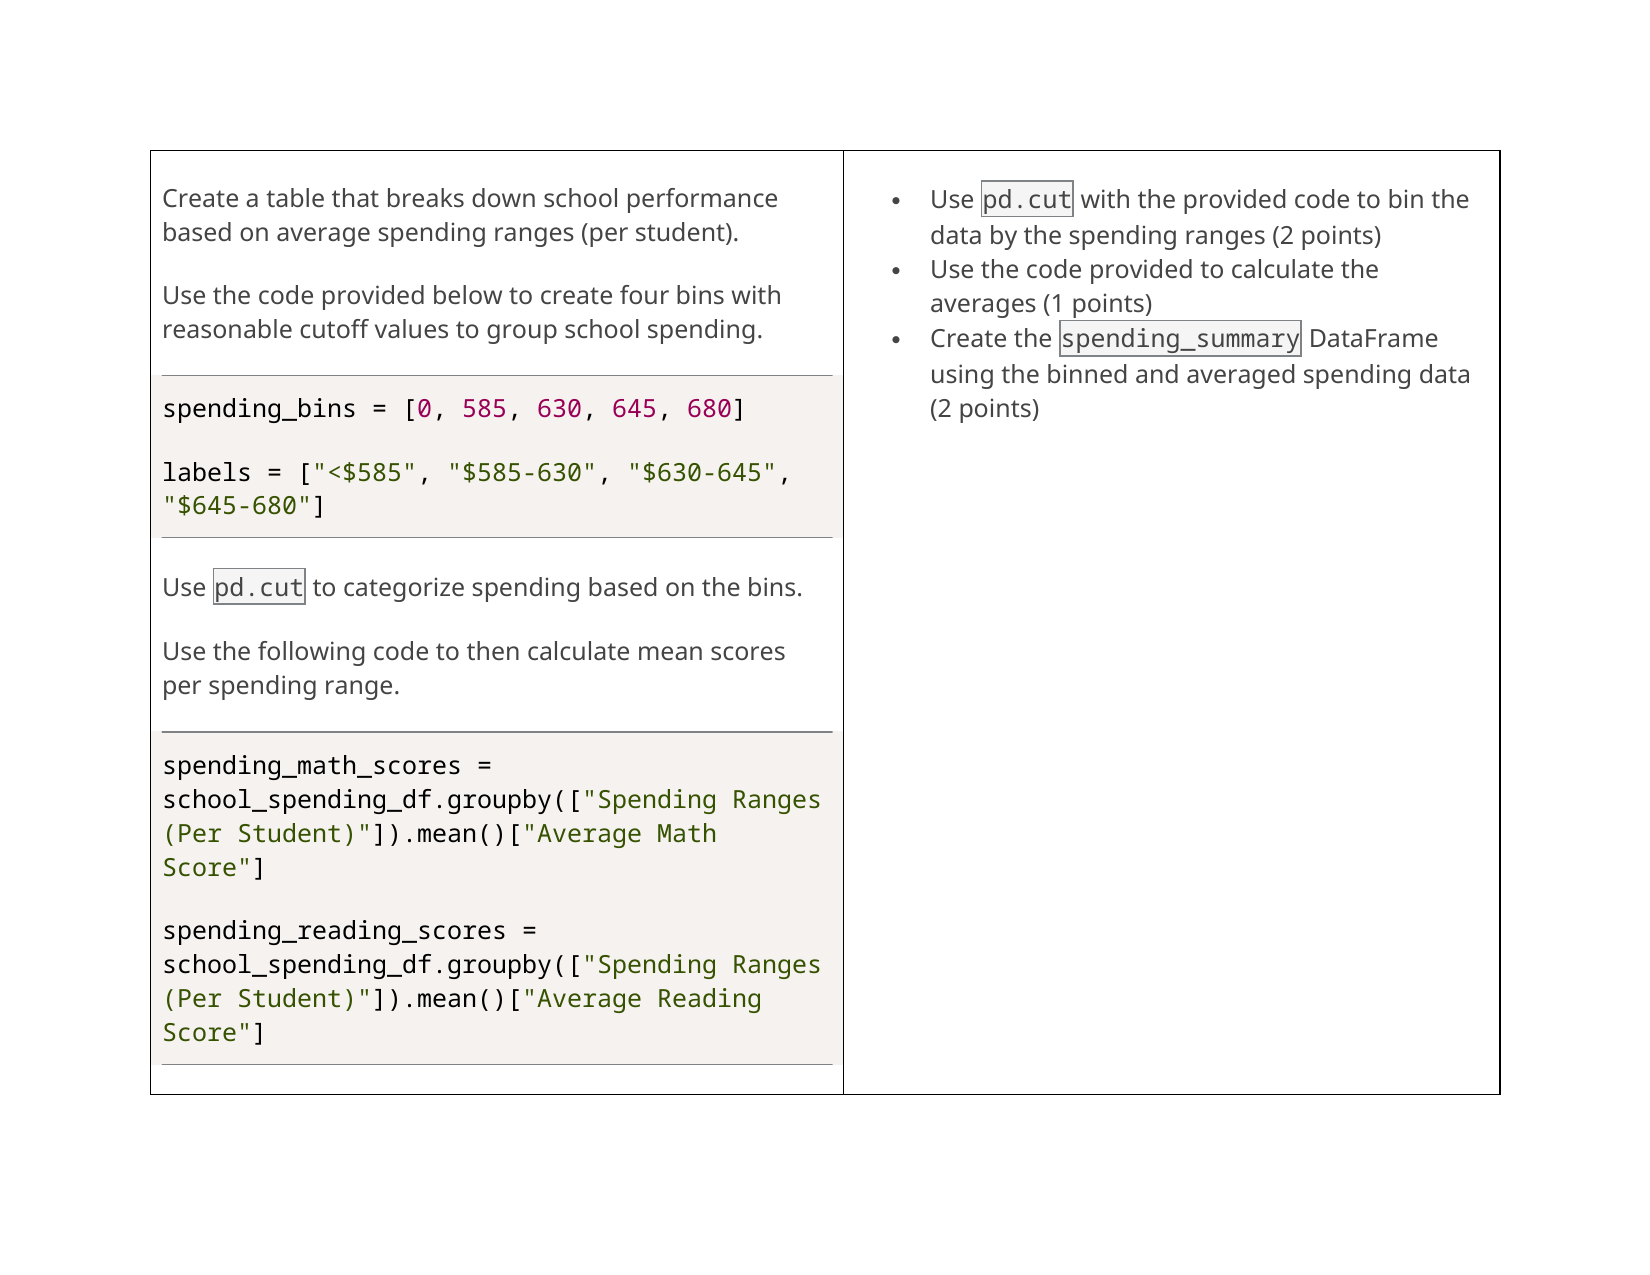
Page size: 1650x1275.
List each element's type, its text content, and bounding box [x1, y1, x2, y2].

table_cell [844, 151, 1499, 1094]
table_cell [151, 151, 843, 375]
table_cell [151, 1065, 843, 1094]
